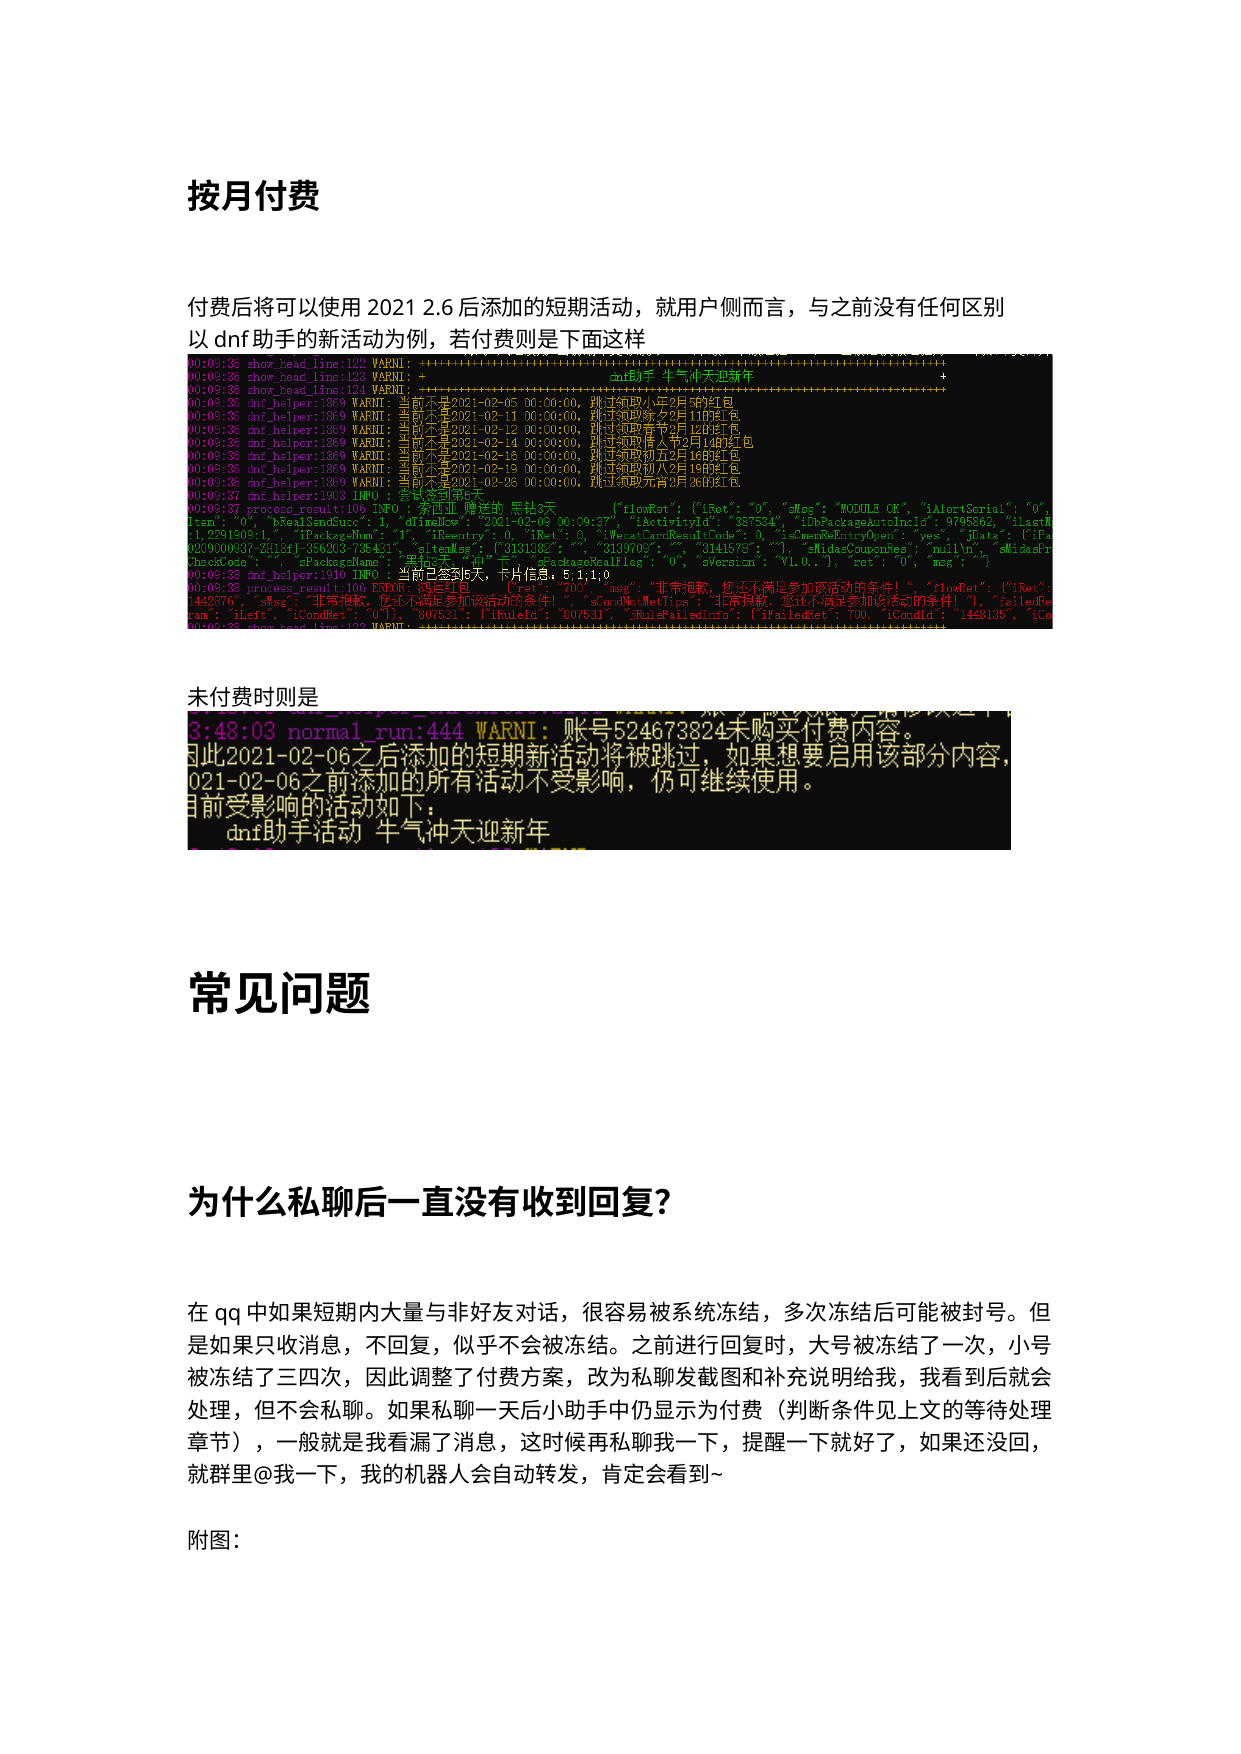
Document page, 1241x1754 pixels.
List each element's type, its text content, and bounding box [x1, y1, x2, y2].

picture [187, 711, 1011, 850]
text 在qq中如果短期内大量与非好友对话，很容易被系统冻结，多次冻结后可能被封号。但是如果只收消息，不回复，似乎不会被冻结。之前进行回复时，大号被冻结了一次，小号被冻结了三四次，因此调整了付费方案，改为私聊发截图和补充说明给我，我看到后就会处理，但不会私聊。如果私聊一天后小助手中仍显示为付费（判断条件见上文的等待处理章节），一般就是我看漏了消息，这时候再私聊我一下，提醒一下就好了，如果还没回，就群里@我一下，我的机器人会自动转发，肯定会看到~ [187, 1295, 1053, 1490]
picture [187, 354, 1053, 629]
text 付费后将可以使用2021 2.6后添加的短期活动，就用户侧而言，与之前没有任何区别 [187, 289, 1053, 322]
text 以dnf助手的新活动为例，若付费则是下面这样 [187, 322, 1053, 354]
text 附图： [187, 1522, 1053, 1555]
subtitle 为什么私聊后一直没有收到回复？ [187, 1167, 1053, 1232]
text 未付费时则是 [187, 679, 1053, 712]
subtitle 常见问题 [187, 942, 1053, 1039]
subtitle 按月付费 [187, 162, 1053, 227]
